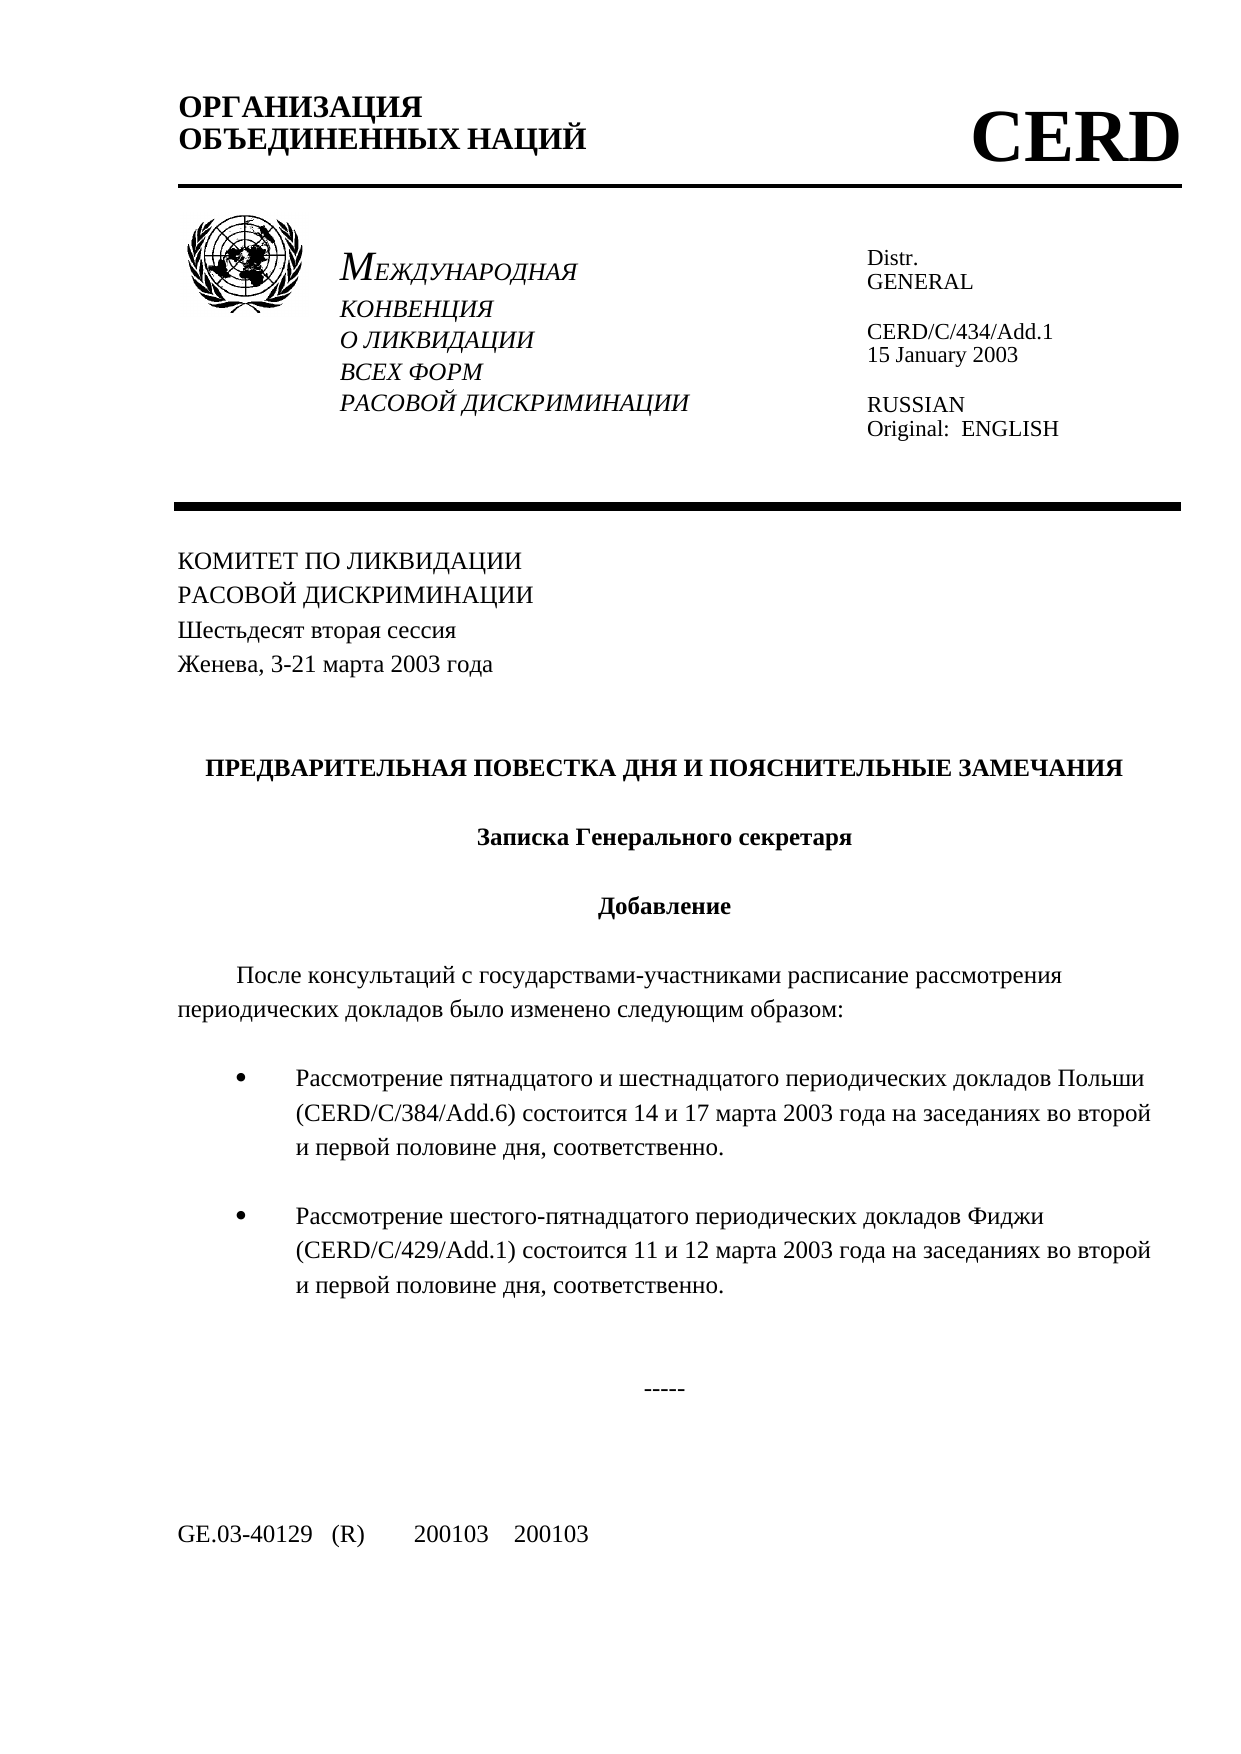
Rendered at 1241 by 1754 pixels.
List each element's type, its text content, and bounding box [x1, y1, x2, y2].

text Записка Генерального секретаря [177, 822, 1152, 851]
list Рассмотрение пятнадцатого и шестнадцатого периодических докладов Польши (CERD/C/384/Add.6) состоится 14 и 17 марта 2003 года на заседаниях во второй и первой половине дня, соответственно. [237, 1063, 1152, 1161]
table_header CERD [718, 91, 1182, 183]
text РАСОВОЙ ДИСКРИМИНАЦИИ [177, 580, 1152, 609]
text ----- [177, 1373, 1152, 1402]
picture [180, 212, 309, 317]
text Женева, 3-21 марта 2003 года [177, 649, 1152, 678]
text Шестьдесят вторая сессия [177, 615, 1152, 644]
text После консультаций с государствами-участниками расписание рассмотрения периодических докладов было изменено следующим образом: [177, 960, 1152, 1023]
text КОМИТЕТ ПО ЛИКВИДАЦИИ [177, 546, 1152, 575]
text Добавление [177, 891, 1152, 919]
table_header 1 [174, 212, 337, 502]
text ПРЕДВАРИТЕЛЬНАЯ ПОВЕСТКА ДНЯ И ПОЯСНИТЕЛЬНЫЕ ЗАМЕЧАНИЯ [177, 753, 1152, 782]
table_header МЕЖДУНАРОДНАЯ КОНВЕНЦИЯ О ЛИКВИДАЦИИ ВСЕХ ФОРМ РАСОВОЙ ДИСКРИМИНАЦИИ [337, 212, 864, 502]
table_header Distr. CERD/C/434/Add.1 15 January 2003 RUSSIAN Original: [864, 212, 1181, 502]
table_header ОРГАНИЗАЦИЯ ОБЪЕДИНЕННЫХ НАЦИЙ [178, 91, 718, 183]
list Рассмотрение шестого-пятнадцатого периодических докладов Фиджи (CERD/C/429/Add.1) состоится 11 и 12 марта 2003 года на заседаниях во второй и первой половине дня, соответственно. [237, 1201, 1152, 1299]
